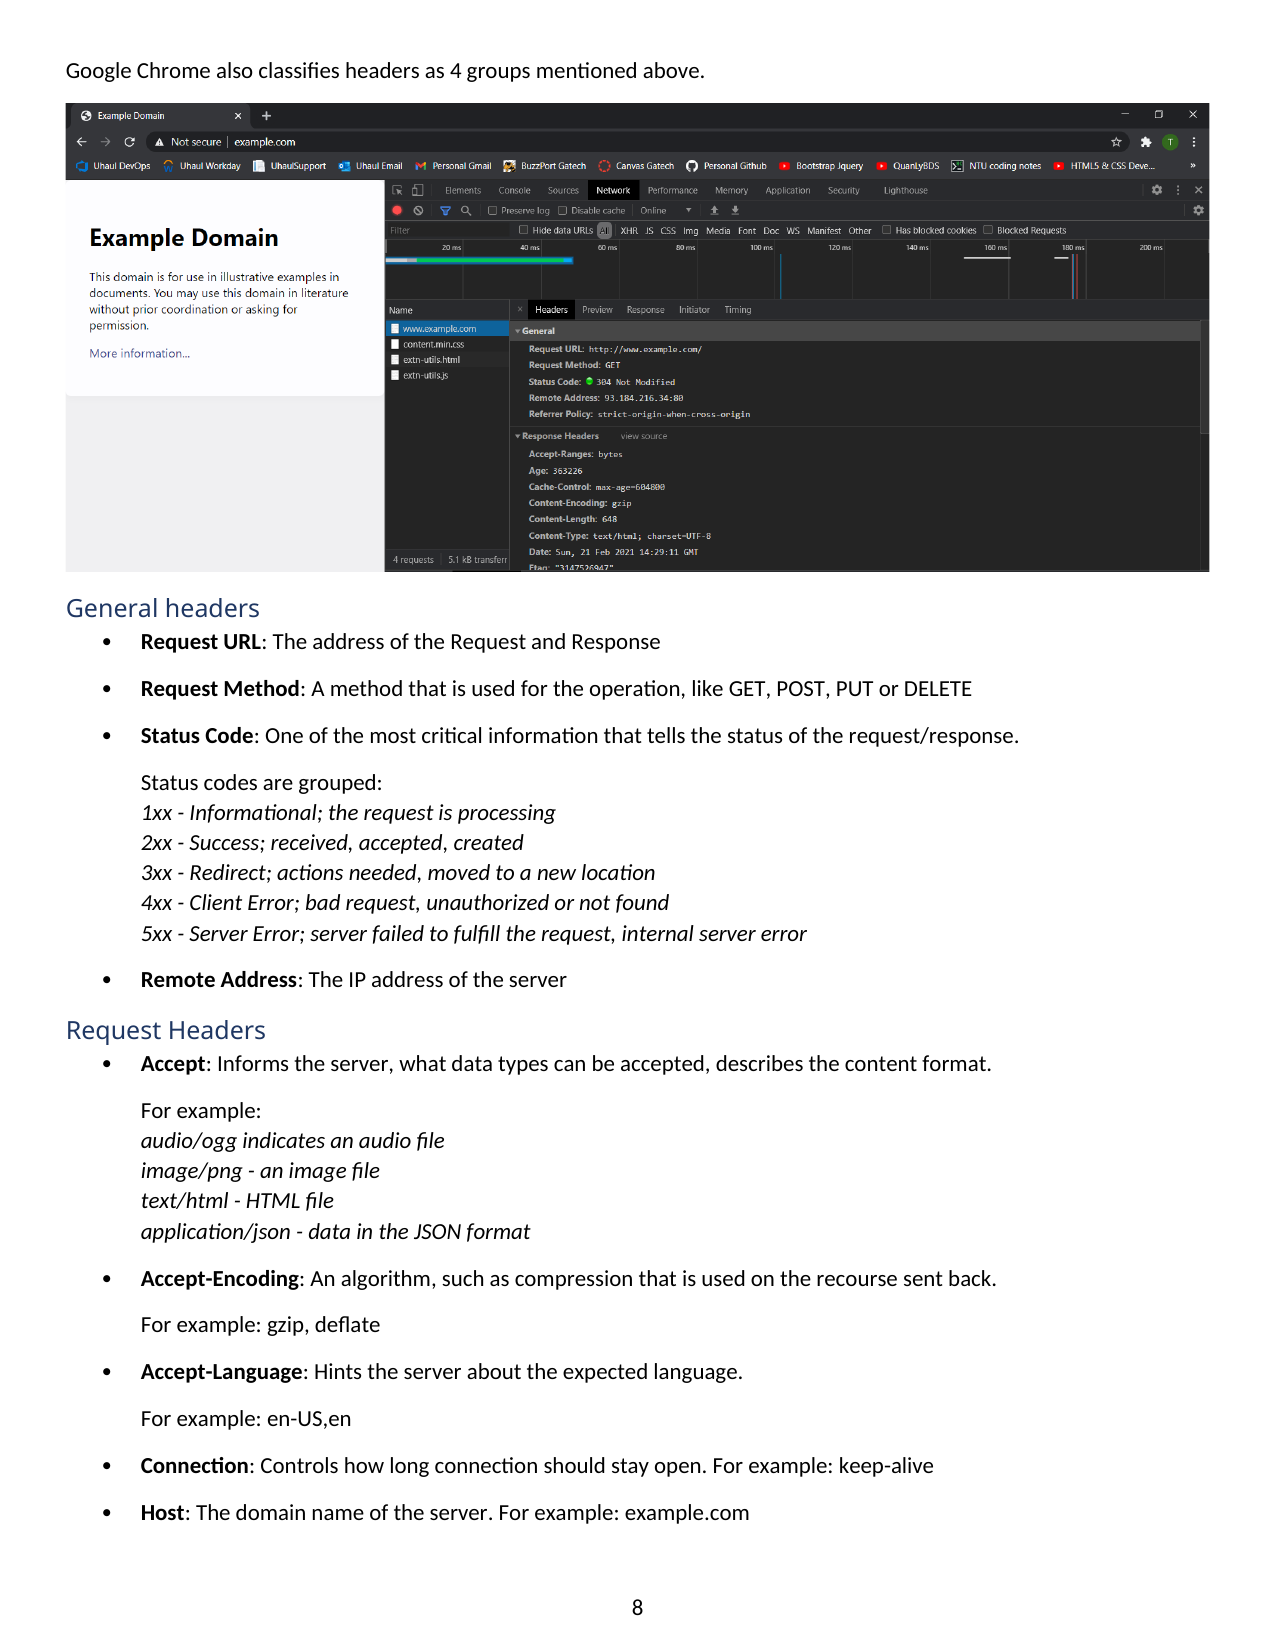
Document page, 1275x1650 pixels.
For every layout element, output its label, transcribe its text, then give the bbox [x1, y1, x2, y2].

list Connection: Controls how long connection should stay open. For example: keep-alive [103, 1451, 1209, 1479]
picture [65, 103, 1210, 572]
list Accept-Encoding: An algorithm, such as compression that is used on the recourse sent back. [103, 1264, 1209, 1292]
text For example: en-US,en [141, 1404, 1209, 1432]
list Request URL: The address of the Request and Response [103, 627, 1209, 655]
text Status codes are grouped: 1xx - Informational; the request is processing 2xx - Success; received, accepted, created 3xx - Redirect; actions needed, moved to a new location 4xx - Client Error; bad request, unauthorized or not found 5xx - Server Error; server failed to fulfill the request, internal server error [141, 768, 1209, 947]
text For example: audio/ogg indicates an audio file image/png - an image file text/html - HTML file application/json - data in the JSON format [141, 1096, 1209, 1245]
subtitle Request Headers [66, 1012, 1209, 1046]
list Status Code: One of the most critical information that tells the status of the request/response. [103, 721, 1209, 749]
text Google Chrome also classifies headers as 4 groups mentioned above. [66, 56, 1209, 84]
list Request Method: A method that is used for the operation, like GET, POST, PUT or DELETE [103, 674, 1209, 702]
list Host: The domain name of the server. For example: example.com [103, 1498, 1209, 1526]
list Accept-Language: Hints the server about the expected language. [103, 1357, 1209, 1386]
list Remote Address: The IP address of the server [103, 966, 1209, 993]
list Accept: Informs the server, what data types can be accepted, describes the content format. [103, 1049, 1209, 1077]
subtitle General headers [66, 590, 1209, 624]
text For example: gzip, deflate [141, 1311, 1209, 1339]
